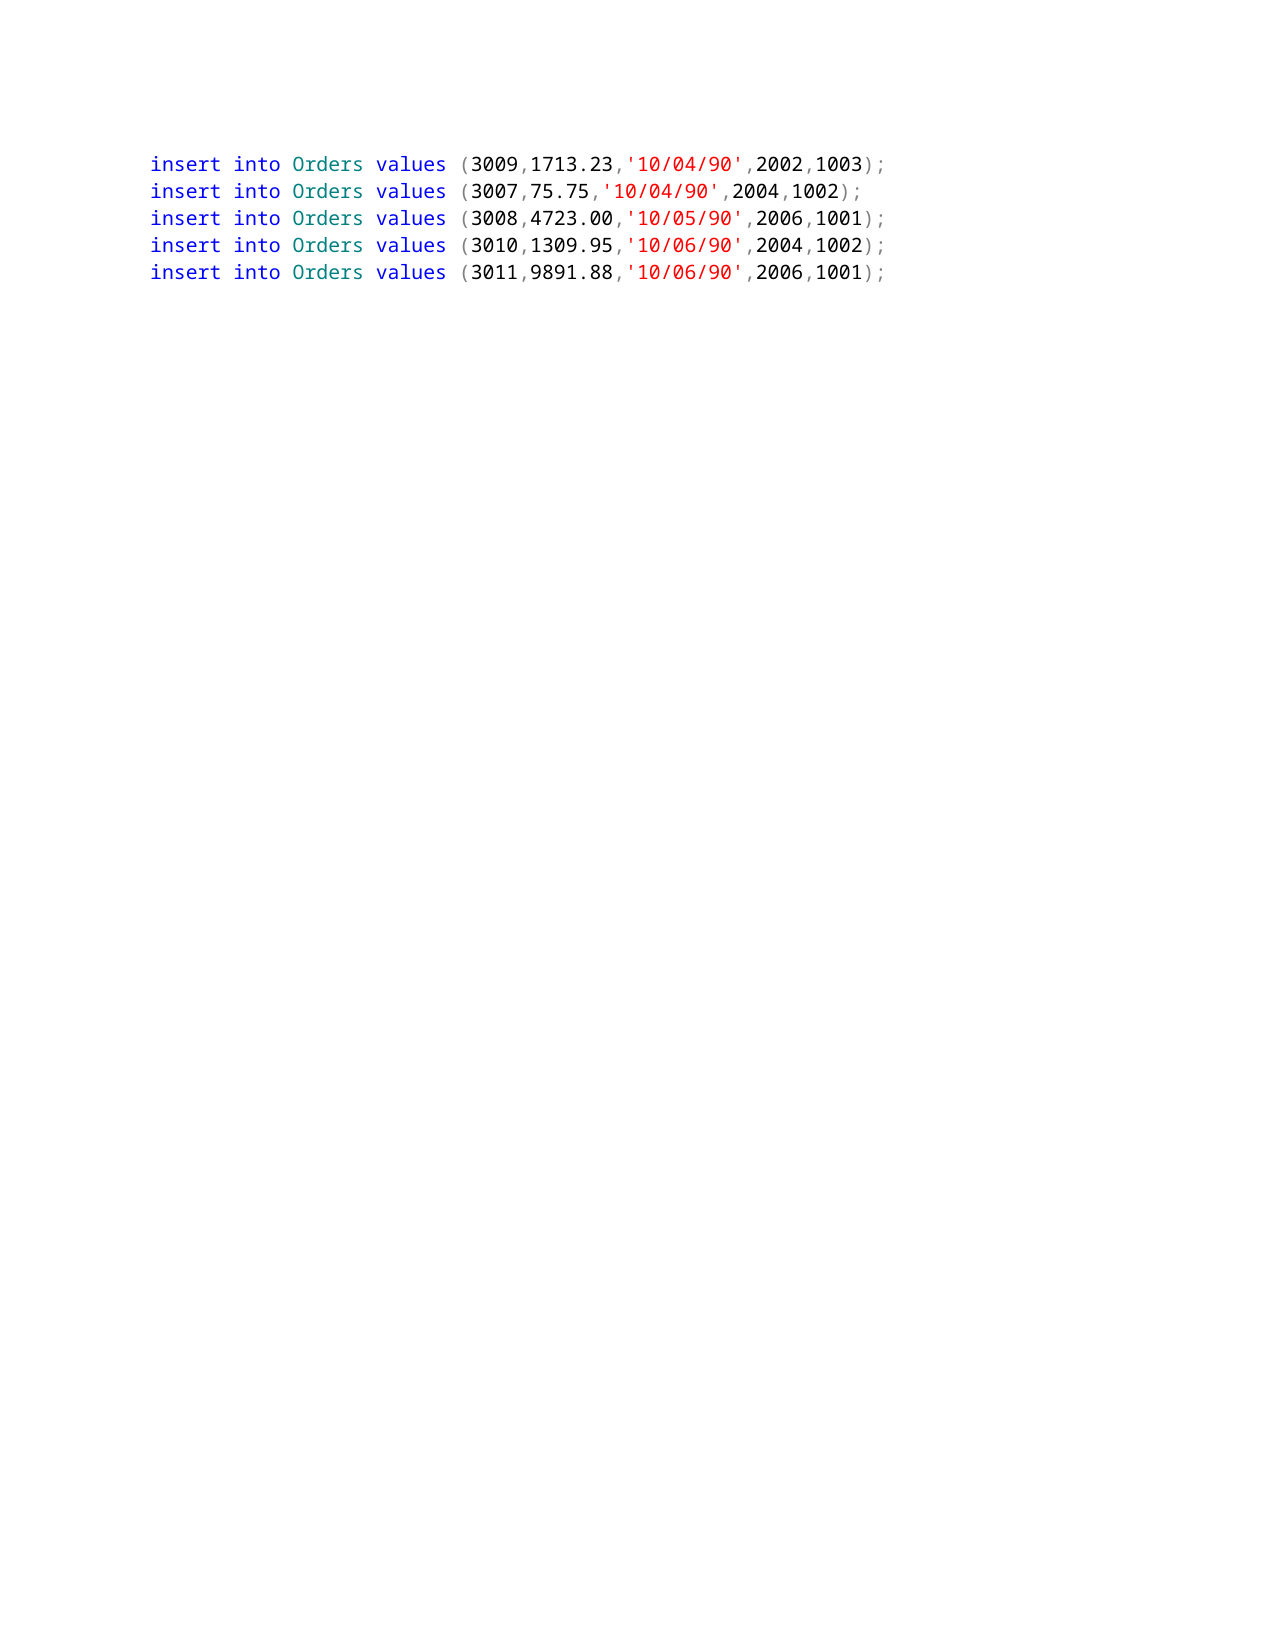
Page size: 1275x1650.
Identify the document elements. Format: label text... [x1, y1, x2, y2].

text insert into Orders values (3007,75.75,'10/04/90',2004,1002); [150, 177, 1125, 204]
text insert into Orders values (3011,9891.88,'10/06/90',2006,1001); [150, 258, 1125, 285]
text insert into Orders values (3010,1309.95,'10/06/90',2004,1002); [150, 231, 1125, 258]
text insert into Orders values (3008,4723.00,'10/05/90',2006,1001); [150, 204, 1125, 231]
text insert into Orders values (3009,1713.23,'10/04/90',2002,1003); [150, 150, 1125, 177]
